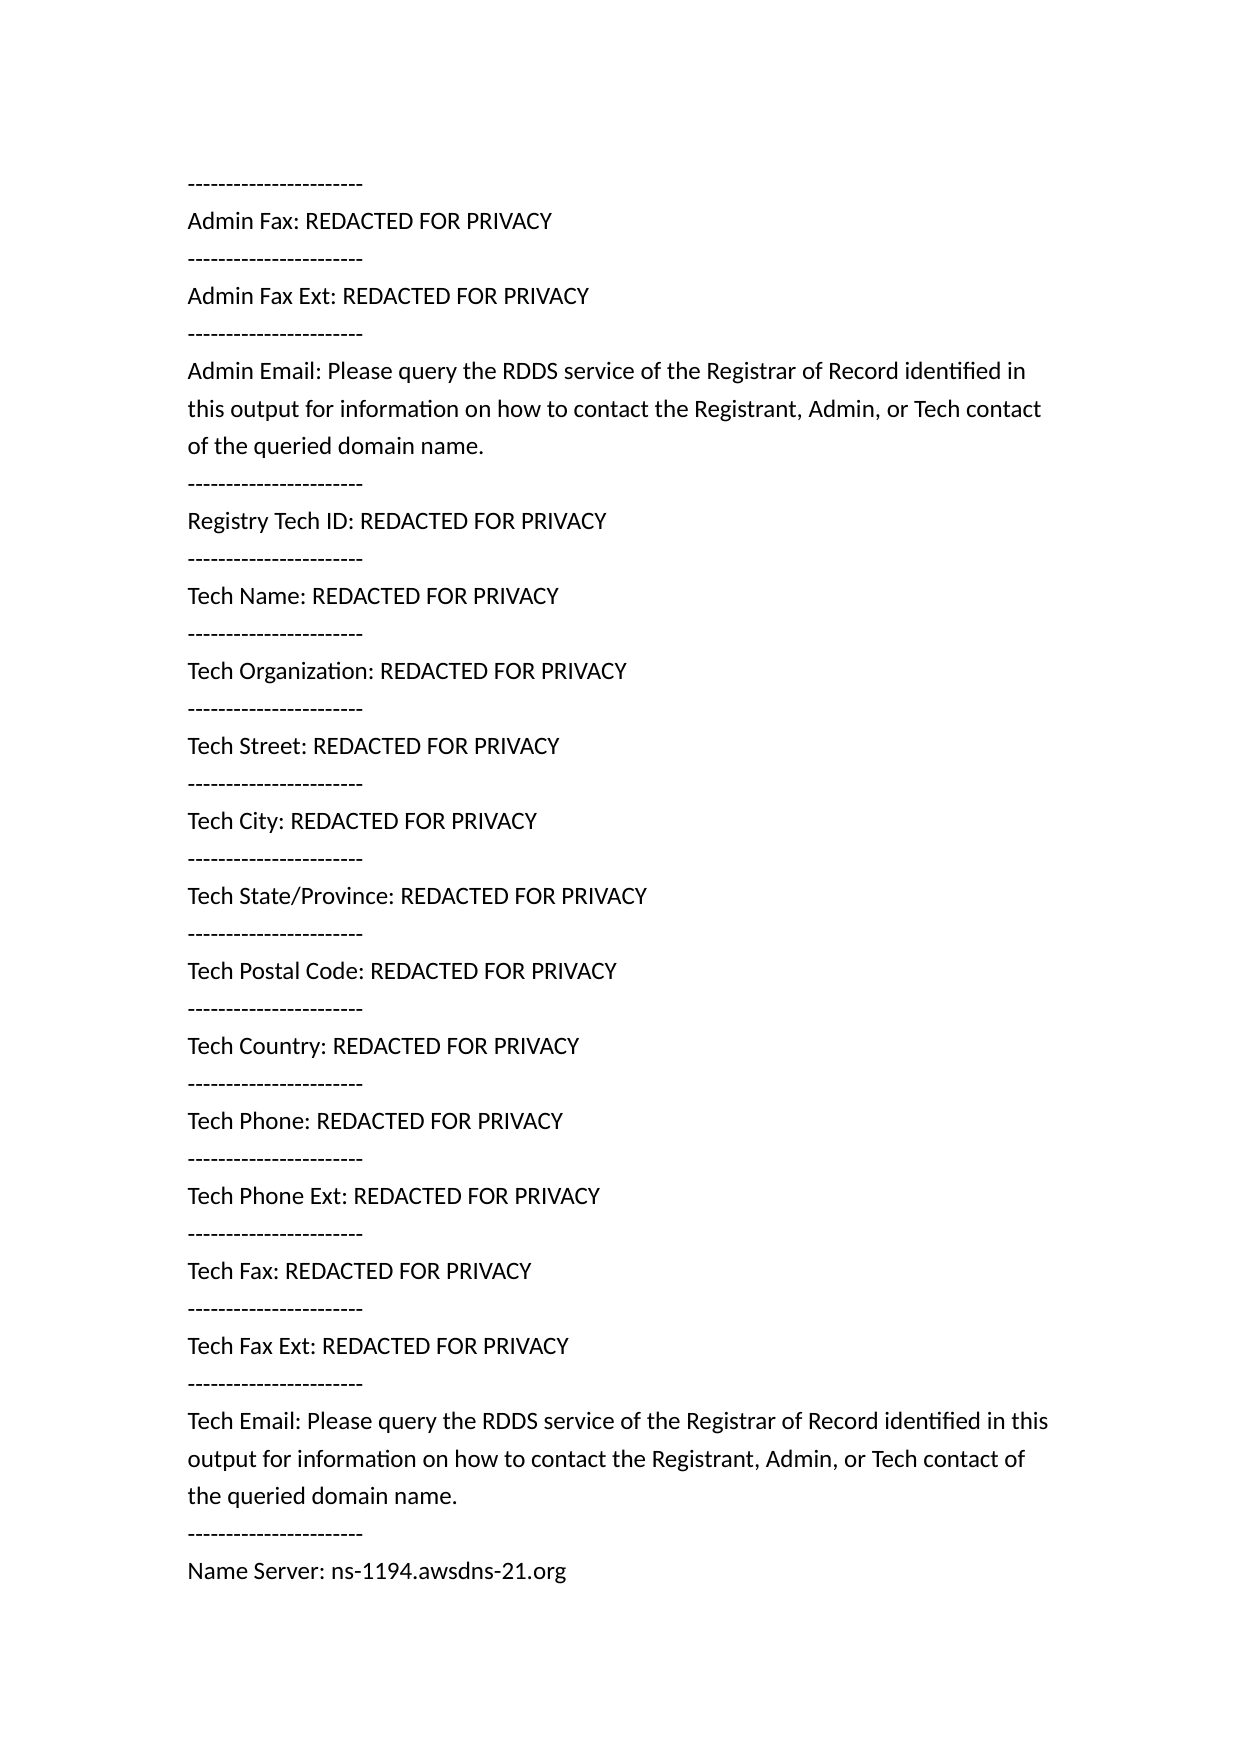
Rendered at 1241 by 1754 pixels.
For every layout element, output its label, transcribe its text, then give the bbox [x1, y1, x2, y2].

text Tech Phone Ext: REDACTED FOR PRIVACY [187, 1177, 1053, 1214]
text ----------------------- [187, 1364, 1053, 1402]
text Tech Phone: REDACTED FOR PRIVACY [187, 1102, 1053, 1139]
text ----------------------- [187, 989, 1053, 1027]
text ----------------------- [187, 1064, 1053, 1102]
text Tech Organization: REDACTED FOR PRIVACY [187, 652, 1053, 689]
text ----------------------- [187, 1514, 1053, 1552]
text Admin Fax Ext: REDACTED FOR PRIVACY [187, 277, 1053, 314]
text ----------------------- [187, 314, 1053, 352]
text Tech Email: Please query the RDDS service of the Registrar of Record identified in this output for information on how to contact the Registrant, Admin, or Tech contact of the queried domain name. [187, 1402, 1053, 1514]
text ----------------------- [187, 764, 1053, 802]
text ----------------------- [187, 614, 1053, 652]
text Tech Street: REDACTED FOR PRIVACY [187, 727, 1053, 764]
text ----------------------- [187, 464, 1053, 502]
text ----------------------- [187, 1214, 1053, 1252]
text Tech Fax: REDACTED FOR PRIVACY [187, 1252, 1053, 1289]
text Registry Tech ID: REDACTED FOR PRIVACY [187, 502, 1053, 539]
text Tech Fax Ext: REDACTED FOR PRIVACY [187, 1327, 1053, 1364]
text Tech Name: REDACTED FOR PRIVACY [187, 577, 1053, 614]
text Tech State/Province: REDACTED FOR PRIVACY [187, 877, 1053, 914]
text ----------------------- [187, 914, 1053, 952]
text Admin Email: Please query the RDDS service of the Registrar of Record identified in this output for information on how to contact the Registrant, Admin, or Tech contact of the queried domain name. [187, 352, 1053, 464]
text Admin Fax: REDACTED FOR PRIVACY [187, 202, 1053, 239]
text Tech Postal Code: REDACTED FOR PRIVACY [187, 952, 1053, 989]
text ----------------------- [187, 239, 1053, 277]
text ----------------------- [187, 839, 1053, 877]
text Tech City: REDACTED FOR PRIVACY [187, 802, 1053, 839]
text ----------------------- [187, 539, 1053, 577]
text ----------------------- [187, 1139, 1053, 1177]
text ----------------------- [187, 1289, 1053, 1327]
text Name Server: ns-1194.awsdns-21.org [187, 1552, 1053, 1589]
text Tech Country: REDACTED FOR PRIVACY [187, 1027, 1053, 1064]
text ----------------------- [187, 689, 1053, 727]
text ----------------------- [187, 164, 1053, 202]
